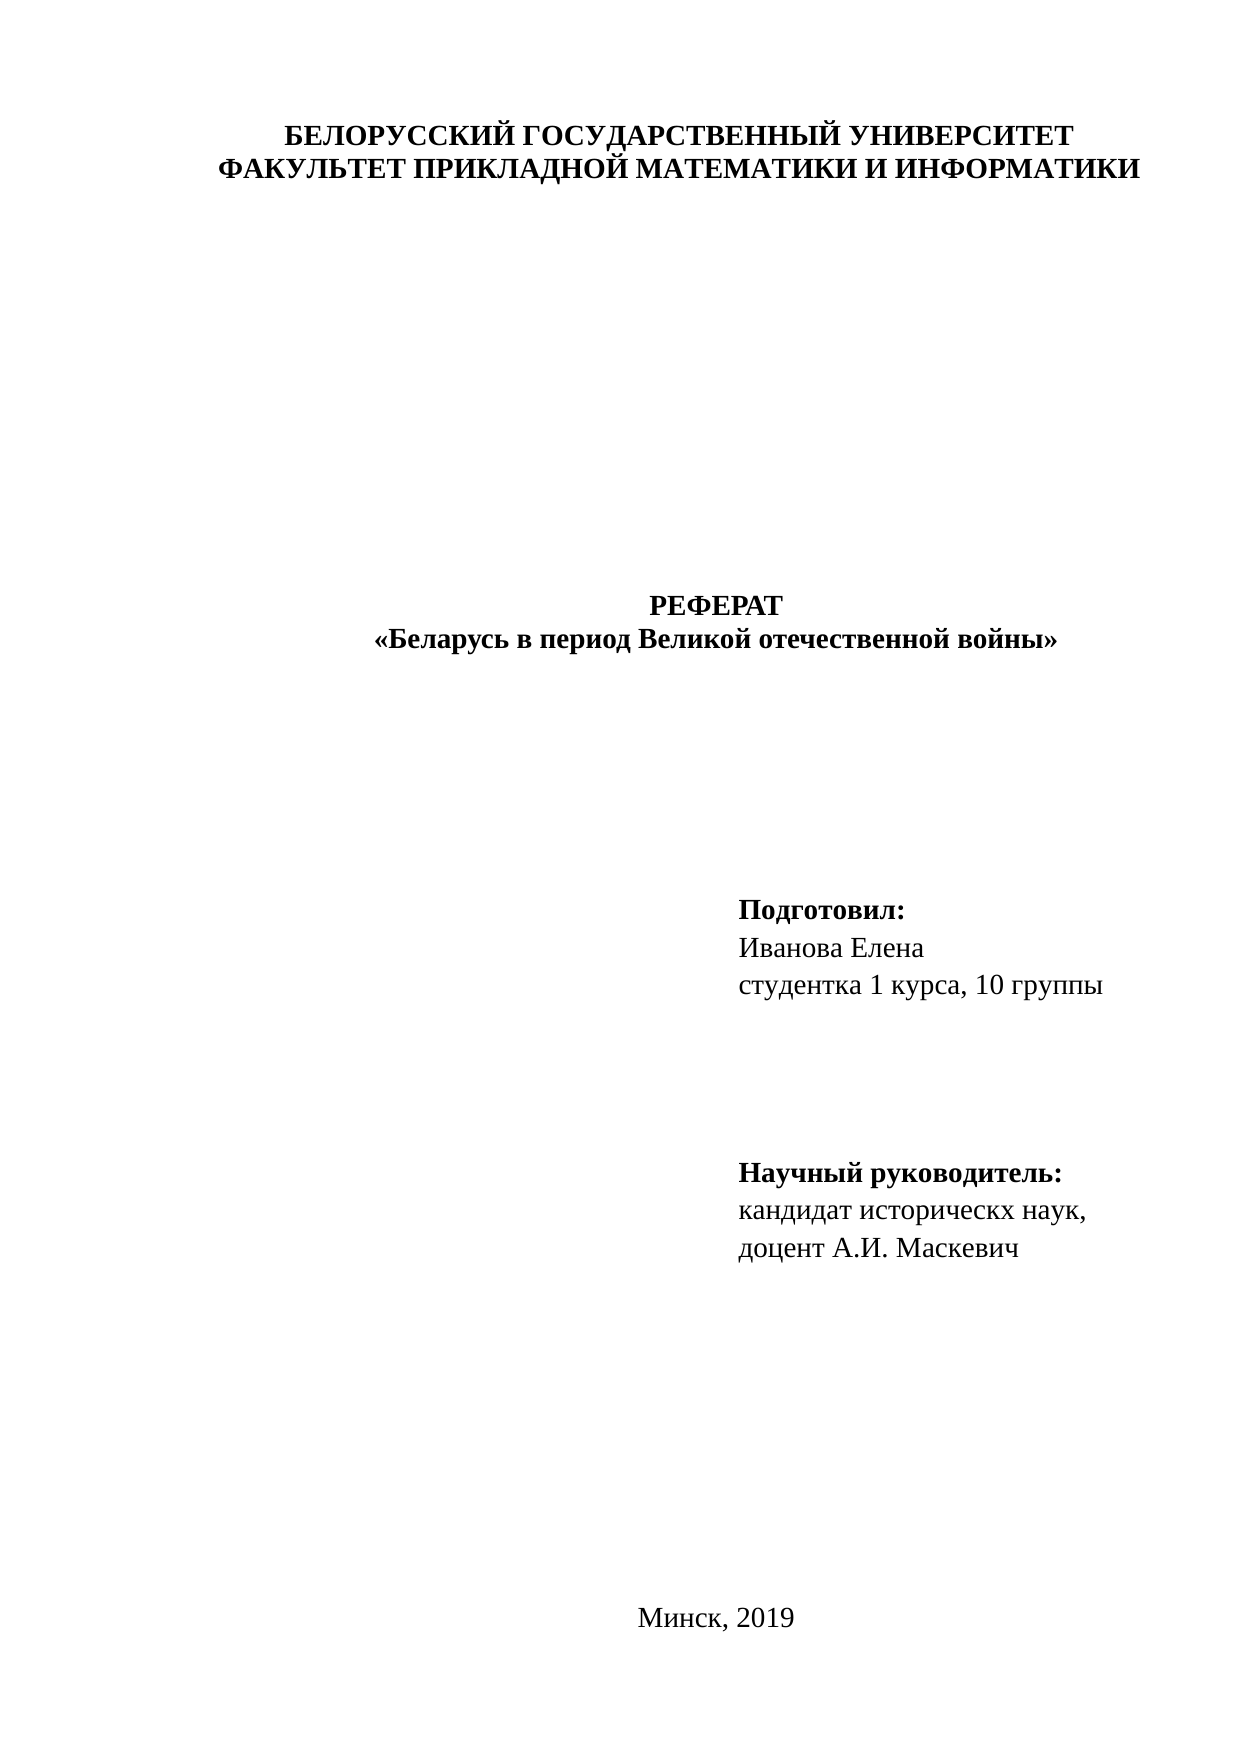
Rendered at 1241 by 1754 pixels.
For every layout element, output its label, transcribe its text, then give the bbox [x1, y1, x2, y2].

text Научный руководитель: [738, 1152, 1181, 1189]
text кандидат историческх наук, [738, 1189, 1181, 1227]
text Подготовил: [738, 889, 1181, 927]
text БЕЛОРУССКИЙ ГОСУДАРСТВЕННЫЙ УНИВЕРСИТЕТ [177, 118, 1181, 152]
text РЕФЕРАТ [177, 588, 1181, 621]
text доцент А.И. Маскевич [738, 1227, 1181, 1264]
text ФАКУЛЬТЕТ ПРИКЛАДНОЙ МАТЕМАТИКИ И ИНФОРМАТИКИ [177, 152, 1181, 185]
text студентка 1 курса, 10 группы [738, 964, 1181, 1002]
text Иванова Елена [738, 927, 1181, 964]
text Минск, 2019 [177, 1600, 1181, 1633]
text «Беларусь в период Великой отечественной войны» [177, 621, 1181, 655]
